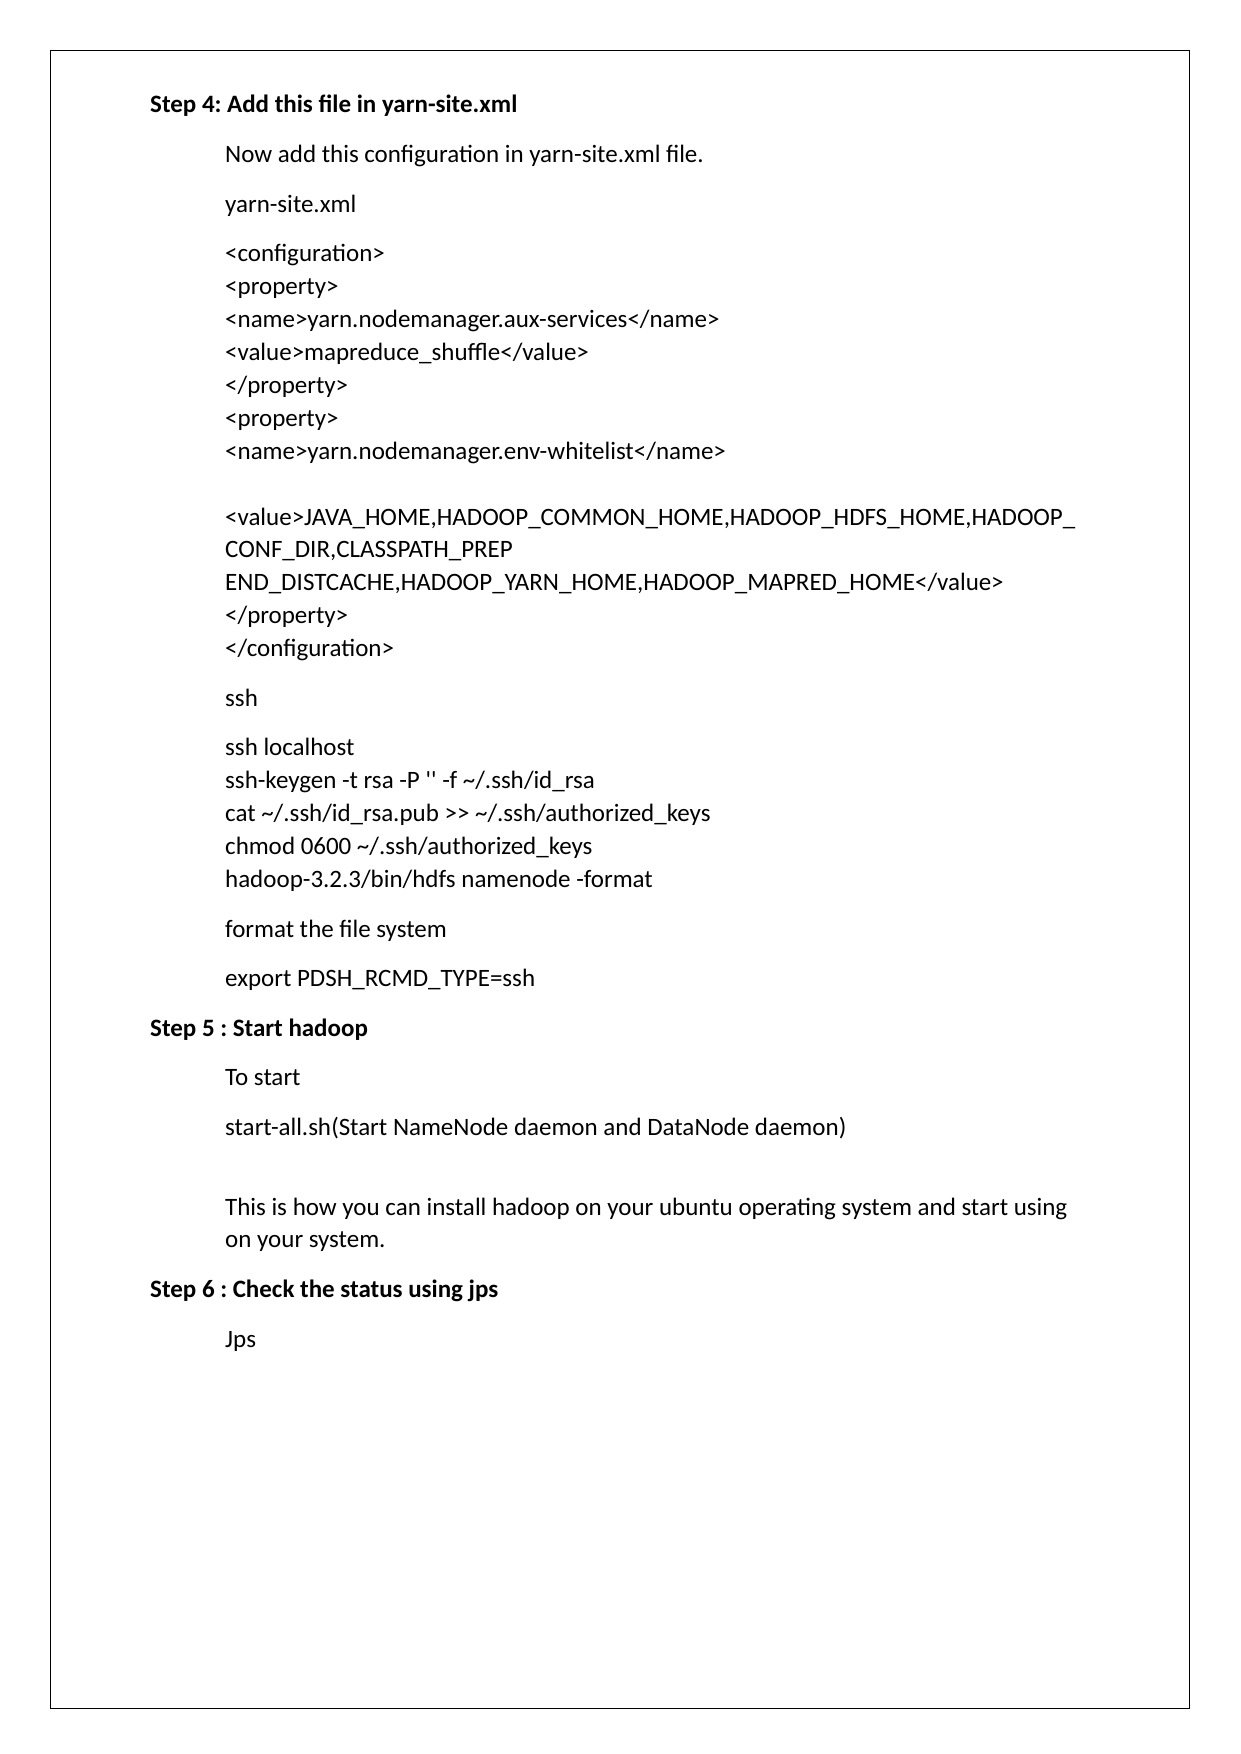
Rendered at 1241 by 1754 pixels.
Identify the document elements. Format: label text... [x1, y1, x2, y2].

text start-all.sh(Start NameNode daemon and DataNode daemon) [225, 1111, 1078, 1172]
text Step 5 : Start hadoop [150, 1012, 1078, 1042]
text ssh [225, 682, 1078, 712]
text ssh localhost ssh-keygen -t rsa -P '' -f ~/.ssh/id_rsa cat ~/.ssh/id_rsa.pub >> ~/.ssh/authorized_keys chmod 0600 ~/.ssh/authorized_keys hadoop-3.2.3/bin/hdfs namenode -format [225, 732, 1078, 894]
text Now add this configuration in yarn-site.xml file. [225, 138, 1078, 169]
text <configuration> <property> <name>yarn.nodemanager.aux-services</name> <value>mapreduce_shuffle</value> </property> <property> <name>yarn.nodemanager.env-whitelist</name> <value>JAVA_HOME,HADOOP_COMMON_HOME,HADOOP_HDFS_HOME,HADOOP_CONF_DIR,CLASSPATH_PREP END_DISTCACHE,HADOOP_YARN_HOME,HADOOP_MAPRED_HOME</value> </property> </configuration> [225, 237, 1078, 663]
text export PDSH_RCMD_TYPE=ssh [225, 962, 1078, 993]
text yarn-site.xml [225, 188, 1078, 218]
text This is how you can install hadoop on your ubuntu operating system and start using on your system. [225, 1191, 1078, 1254]
text Jps [150, 1323, 1078, 1353]
text Step 6 : Check the status using jps [150, 1273, 1078, 1304]
text format the file system [225, 913, 1078, 943]
text Step 4: Add this file in yarn-site.xml [150, 89, 1078, 119]
text To start [225, 1062, 1078, 1092]
